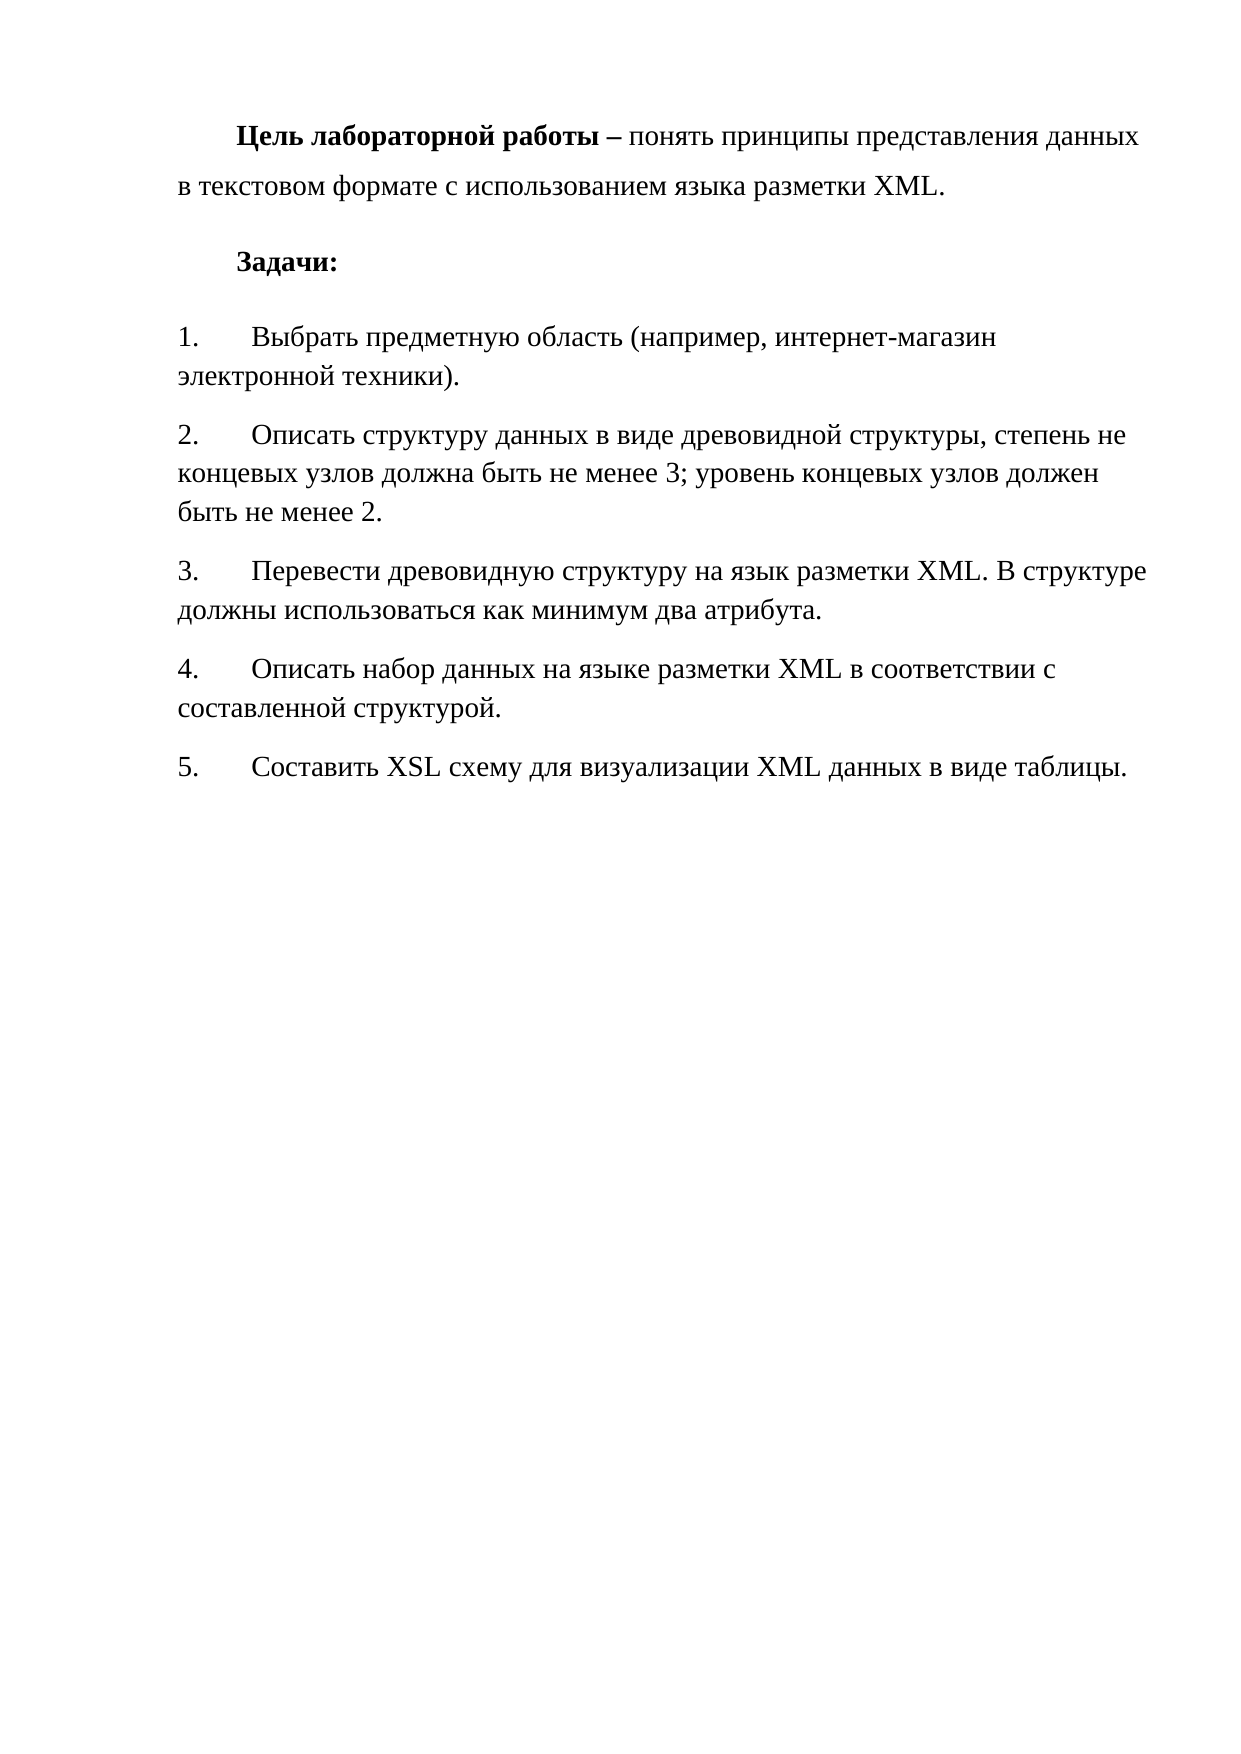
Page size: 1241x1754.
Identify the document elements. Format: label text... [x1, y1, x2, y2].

text 1. Выбрать предметную область (например, интернет-магазин электронной техники). [177, 319, 1152, 391]
text Задачи: [177, 244, 1152, 277]
text 4. Описать набор данных на языке разметки XML в соответствии с составленной структурой. [177, 651, 1152, 723]
text Цель лабораторной работы – понять принципы представления данных в текстовом формате с использованием языка разметки XML. [177, 118, 1152, 202]
text 2. Описать структуру данных в виде древовидной структуры, степень не концевых узлов должна быть не менее 3; уровень концевых узлов должен быть не менее 2. [177, 417, 1152, 528]
text 5. Составить XSL схему для визуализации XML данных в виде таблицы. [177, 749, 1152, 783]
text 3. Перевести древовидную структуру на язык разметки XML. В структуре должны использоваться как минимум два атрибута. [177, 553, 1152, 626]
